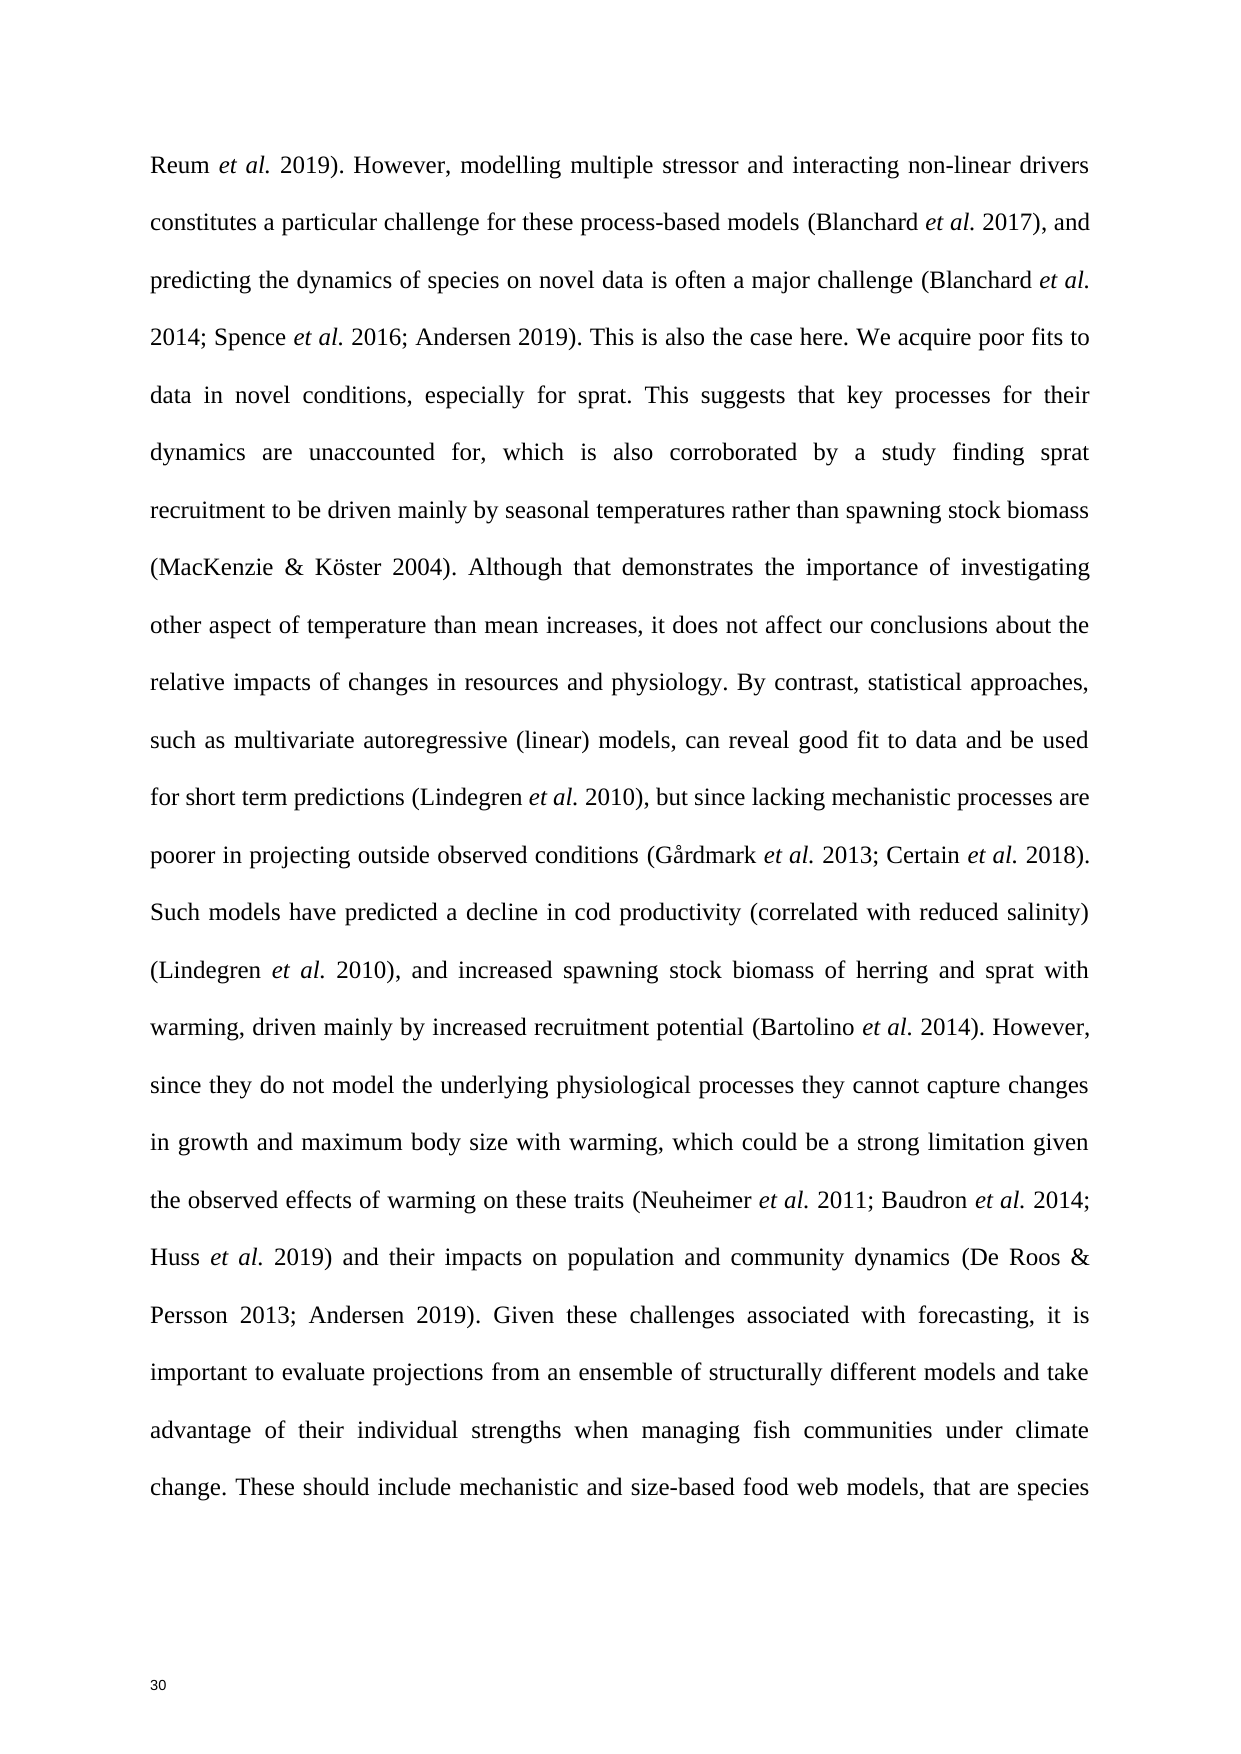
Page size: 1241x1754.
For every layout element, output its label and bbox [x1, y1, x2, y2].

text [150, 150, 1090, 1501]
